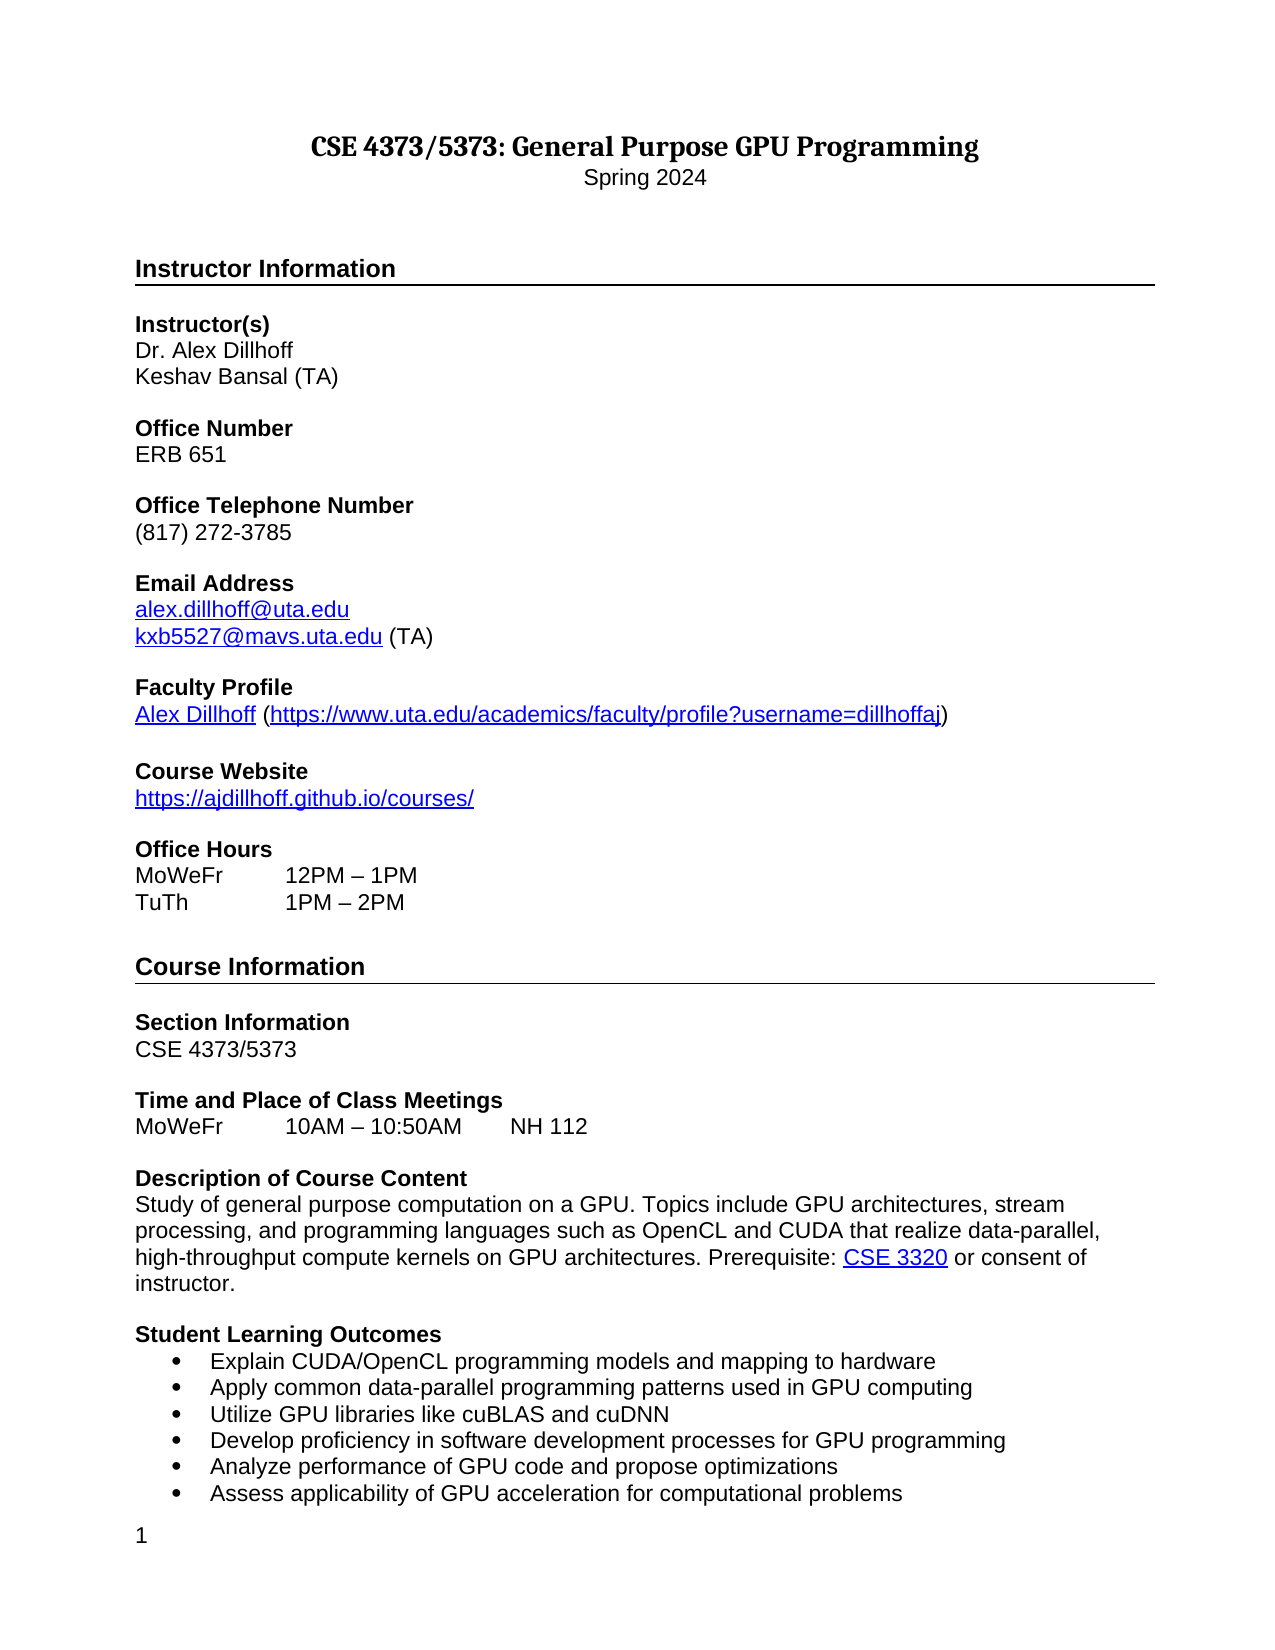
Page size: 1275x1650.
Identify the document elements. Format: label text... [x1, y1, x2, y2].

subtitle Office Telephone Number [135, 492, 1155, 519]
subtitle Course Information [135, 952, 1155, 983]
text MoWeFr 12PM – 1PM [135, 862, 1155, 888]
text MoWeFr 10AM – 10:50AM NH 112 [135, 1113, 1155, 1140]
subtitle Office Hours [135, 836, 1155, 862]
subtitle Time and Place of Class Meetings [135, 1087, 1155, 1113]
list Explain CUDA/OpenCL programming models and mapping to hardware [172, 1348, 1155, 1374]
text kxb5527@mavs.uta.edu (TA) [135, 623, 1155, 649]
text (817) 272-3785 [135, 519, 1155, 545]
text Keshav Bansal (TA) [135, 363, 1155, 390]
text Study of general purpose computation on a GPU. Topics include GPU architectures, stream processing, and programming languages such as OpenCL and CUDA that realize data-parallel, high-throughput compute kernels on GPU architectures. Prerequisite: CSE 3320 or consent of instructor. [135, 1191, 1155, 1296]
subtitle Office Number [135, 415, 1155, 441]
subtitle Instructor Information [135, 254, 1155, 284]
text TuTh 1PM – 2PM [135, 888, 1155, 915]
subtitle Faculty Profile Alex Dillhoff (https://www.uta.edu/academics/faculty/profile?username=dillhoffaj) [135, 674, 1155, 727]
subtitle Description of Course Content [135, 1165, 1155, 1191]
subtitle Section Information [135, 1009, 1155, 1036]
list Apply common data-parallel programming patterns used in GPU computing [172, 1374, 1155, 1401]
list Utilize GPU libraries like cuBLAS and cuDNN [172, 1401, 1155, 1427]
text Spring 2024 [135, 163, 1155, 190]
text alex.dillhoff@uta.edu [135, 596, 1155, 623]
text ERB 651 [135, 441, 1155, 467]
subtitle Student Learning Outcomes [135, 1321, 1155, 1348]
list Assess applicability of GPU acceleration for computational problems [172, 1479, 1155, 1506]
subtitle Email Address [135, 570, 1155, 596]
subtitle Instructor(s) [135, 311, 1155, 337]
text Dr. Alex Dillhoff [135, 337, 1155, 363]
subtitle CSE 4373/5373: General Purpose GPU Programming [135, 130, 1155, 163]
list Develop proficiency in software development processes for GPU programming [172, 1427, 1155, 1453]
list Analyze performance of GPU code and propose optimizations [172, 1453, 1155, 1479]
text CSE 4373/5373 [135, 1036, 1155, 1062]
text https://ajdillhoff.github.io/courses/ [135, 784, 1155, 811]
text Course Website [135, 758, 1155, 784]
